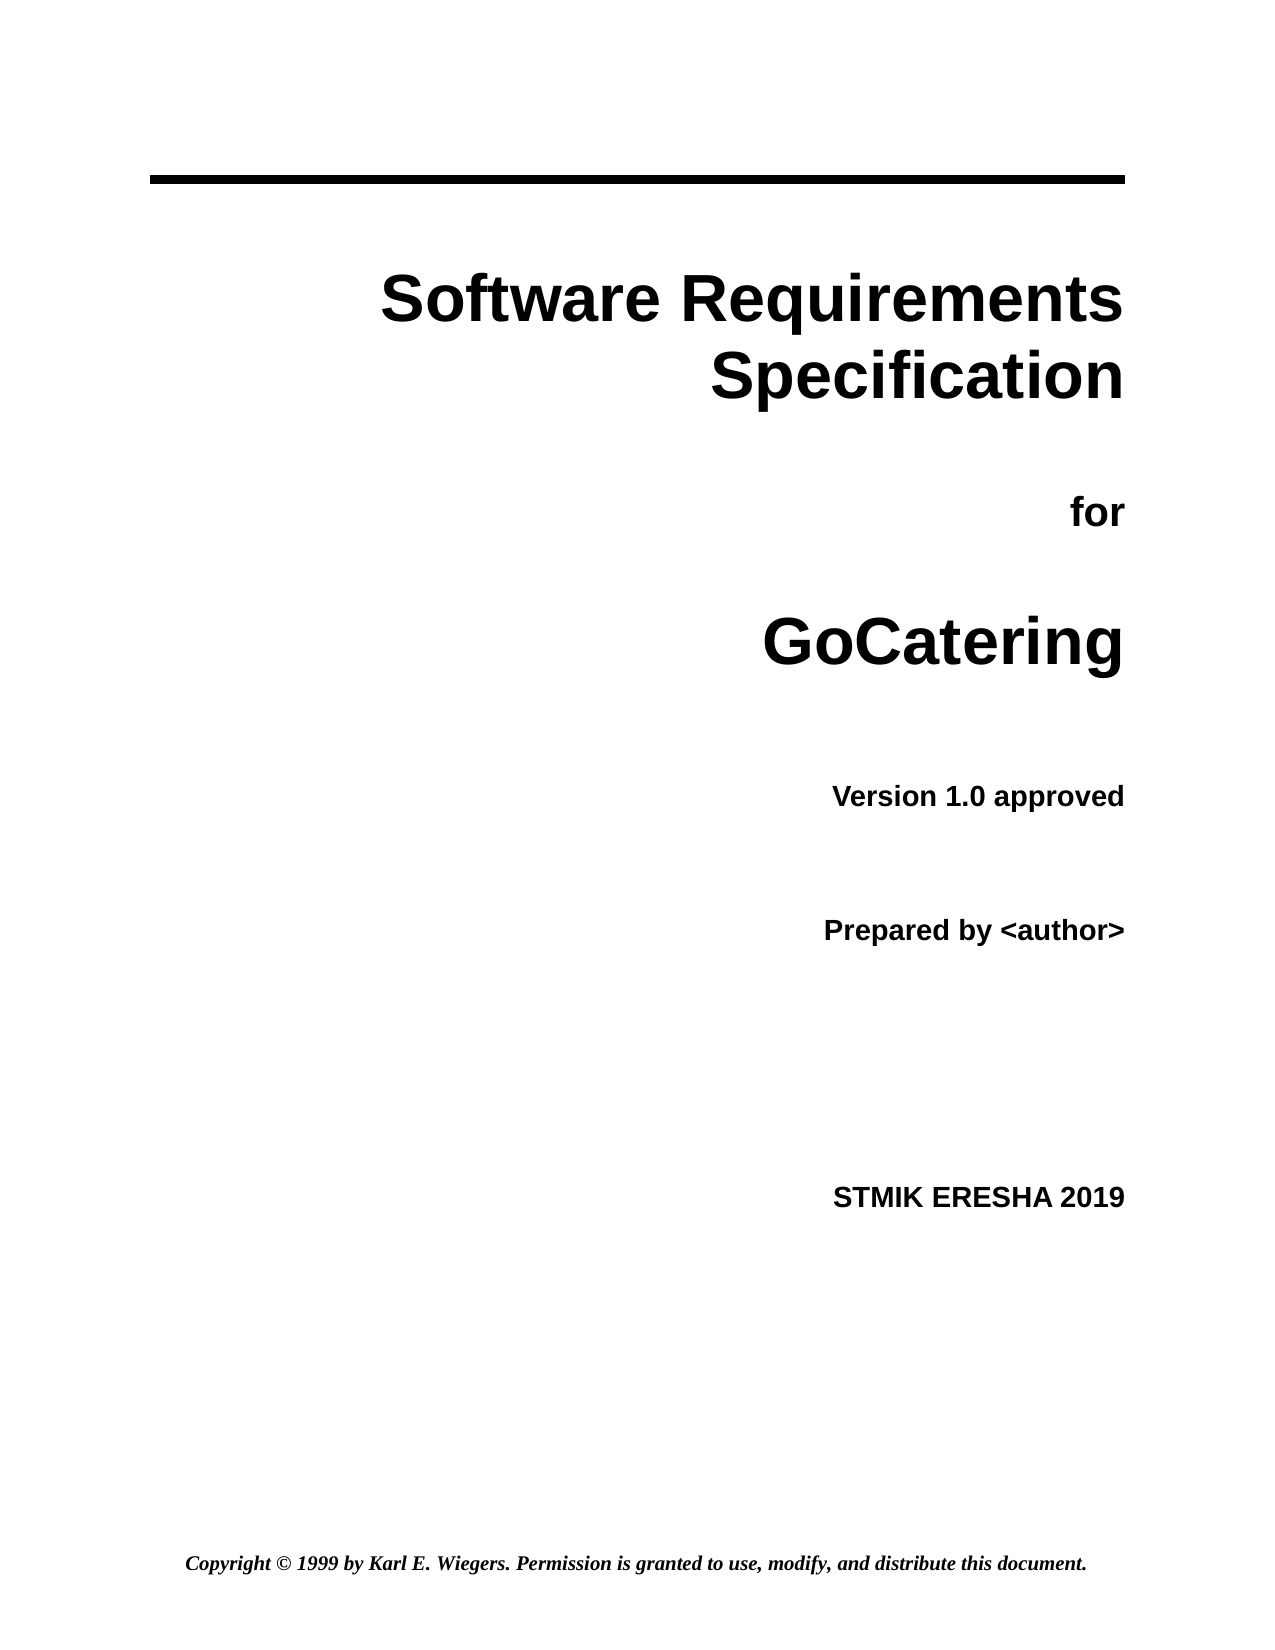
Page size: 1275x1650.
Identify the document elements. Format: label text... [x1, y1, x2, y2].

text Version 1.0 approved [150, 779, 1125, 812]
title GoCatering [150, 602, 1125, 679]
text Prepared by <author> [150, 912, 1125, 946]
text STMIK ERESHA 2019 [150, 1179, 1125, 1213]
title Software Requirements Specification [150, 259, 1125, 413]
title for [150, 488, 1125, 536]
